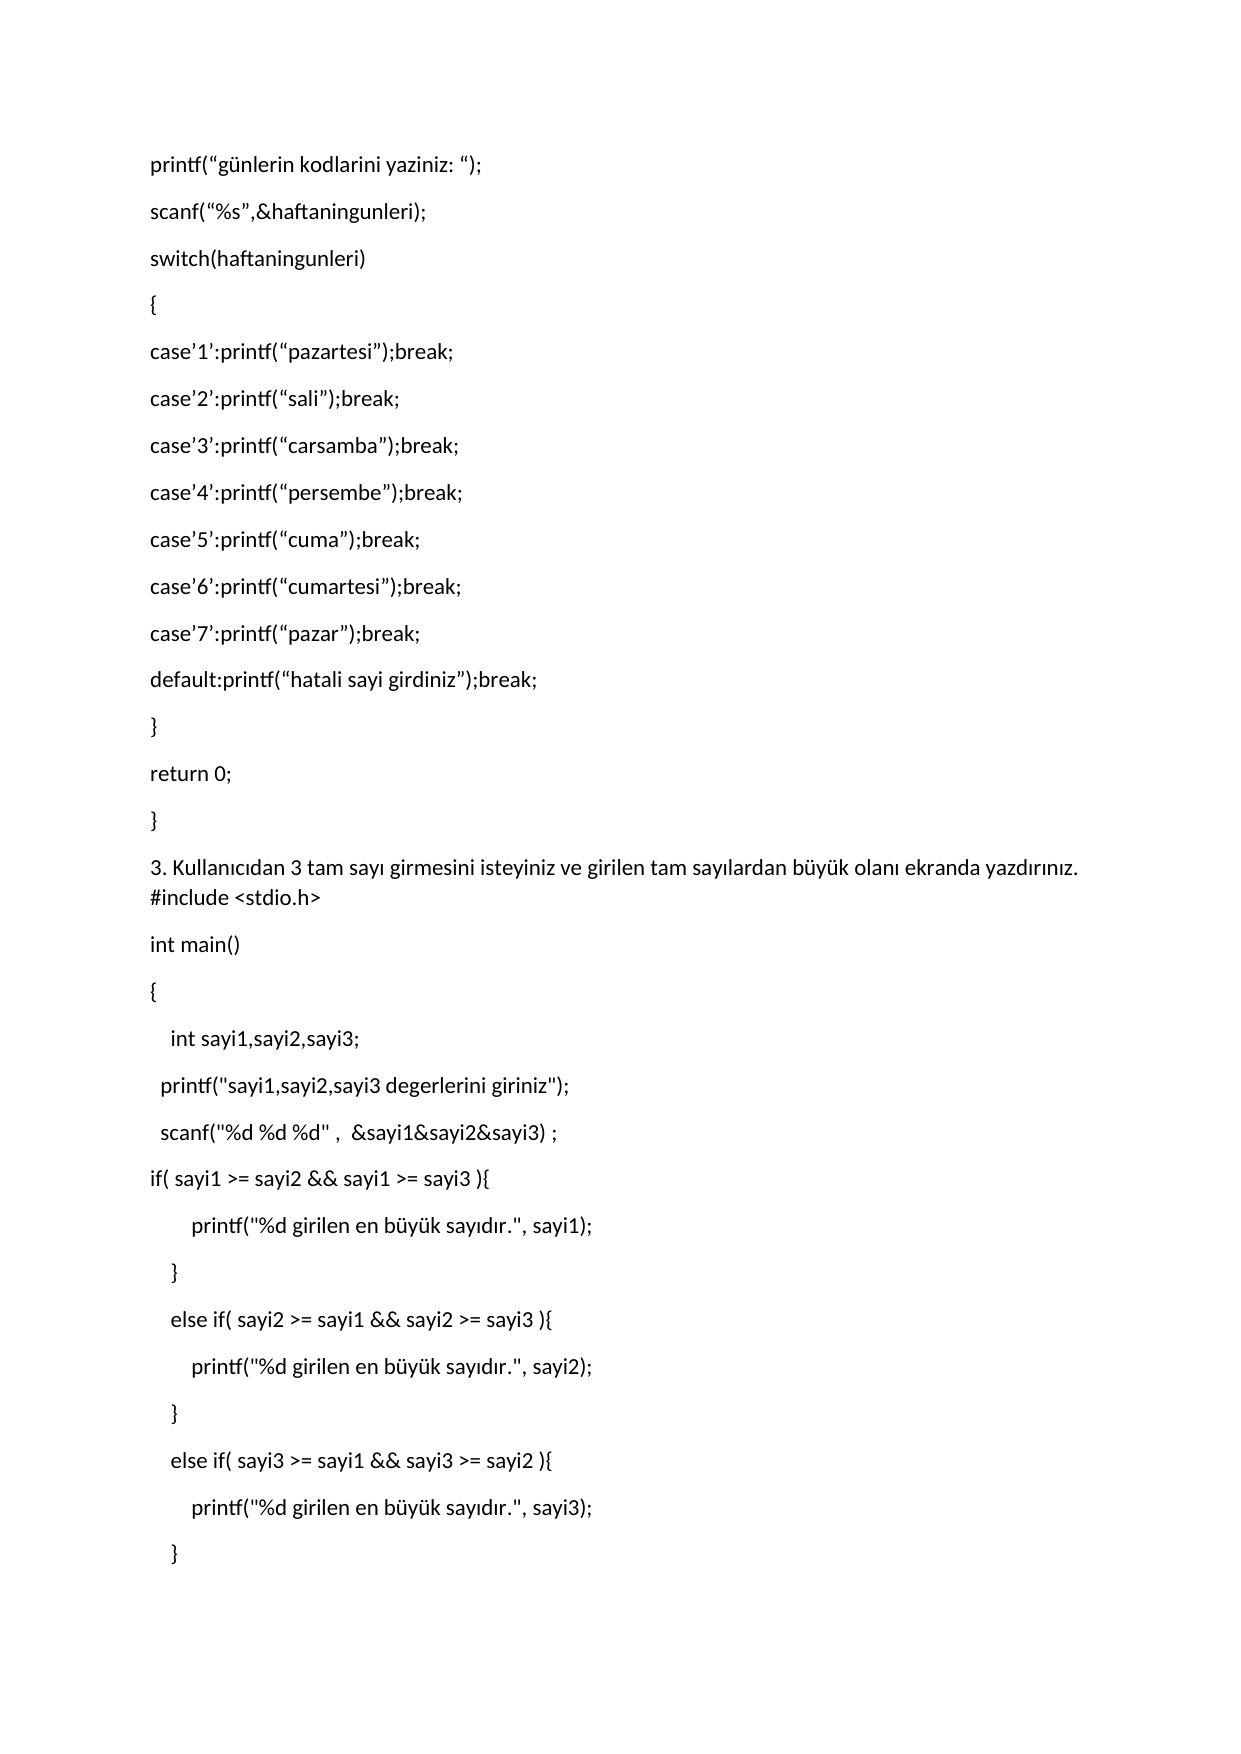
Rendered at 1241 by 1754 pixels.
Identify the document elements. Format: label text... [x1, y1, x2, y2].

text return 0; [150, 759, 1090, 787]
text 3. Kullanıcıdan 3 tam sayı girmesini isteyiniz ve girilen tam sayılardan büyük olanı ekranda yazdırınız. #include <stdio.h> [150, 853, 1090, 911]
text int main() [150, 930, 1090, 958]
text { [150, 291, 1090, 319]
text printf("%d girilen en büyük sayıdır.", sayi2); [150, 1352, 1090, 1380]
text } [150, 712, 1090, 741]
text default:printf(“hatali sayi girdiniz”);break; [150, 666, 1090, 694]
text if( sayi1 >= sayi2 && sayi1 >= sayi3 ){ [150, 1164, 1090, 1193]
text } [150, 1539, 1090, 1568]
text printf("sayi1,sayi2,sayi3 degerlerini giriniz"); [150, 1071, 1090, 1099]
text case’7’:printf(“pazar”);break; [150, 619, 1090, 647]
text int sayi1,sayi2,sayi3; [150, 1024, 1090, 1052]
text { [150, 977, 1090, 1005]
text switch(haftaningunleri) [150, 244, 1090, 272]
text case’6’:printf(“cumartesi”);break; [150, 572, 1090, 600]
text scanf("%d %d %d" , &sayi1&sayi2&sayi3) ; [150, 1118, 1090, 1146]
text case’2’:printf(“sali”);break; [150, 384, 1090, 412]
text printf("%d girilen en büyük sayıdır.", sayi3); [150, 1493, 1090, 1521]
text } [150, 1258, 1090, 1286]
text scanf(“%s”,&haftaningunleri); [150, 197, 1090, 225]
text } [150, 806, 1090, 834]
text } [150, 1399, 1090, 1427]
text case’4’:printf(“persembe”);break; [150, 478, 1090, 506]
text printf("%d girilen en büyük sayıdır.", sayi1); [150, 1211, 1090, 1239]
text case’5’:printf(“cuma”);break; [150, 525, 1090, 553]
text else if( sayi2 >= sayi1 && sayi2 >= sayi3 ){ [150, 1305, 1090, 1333]
text else if( sayi3 >= sayi1 && sayi3 >= sayi2 ){ [150, 1446, 1090, 1474]
text printf(“günlerin kodlarini yaziniz: “); [150, 150, 1090, 178]
text case’1’:printf(“pazartesi”);break; [150, 337, 1090, 366]
text case’3’:printf(“carsamba”);break; [150, 431, 1090, 459]
